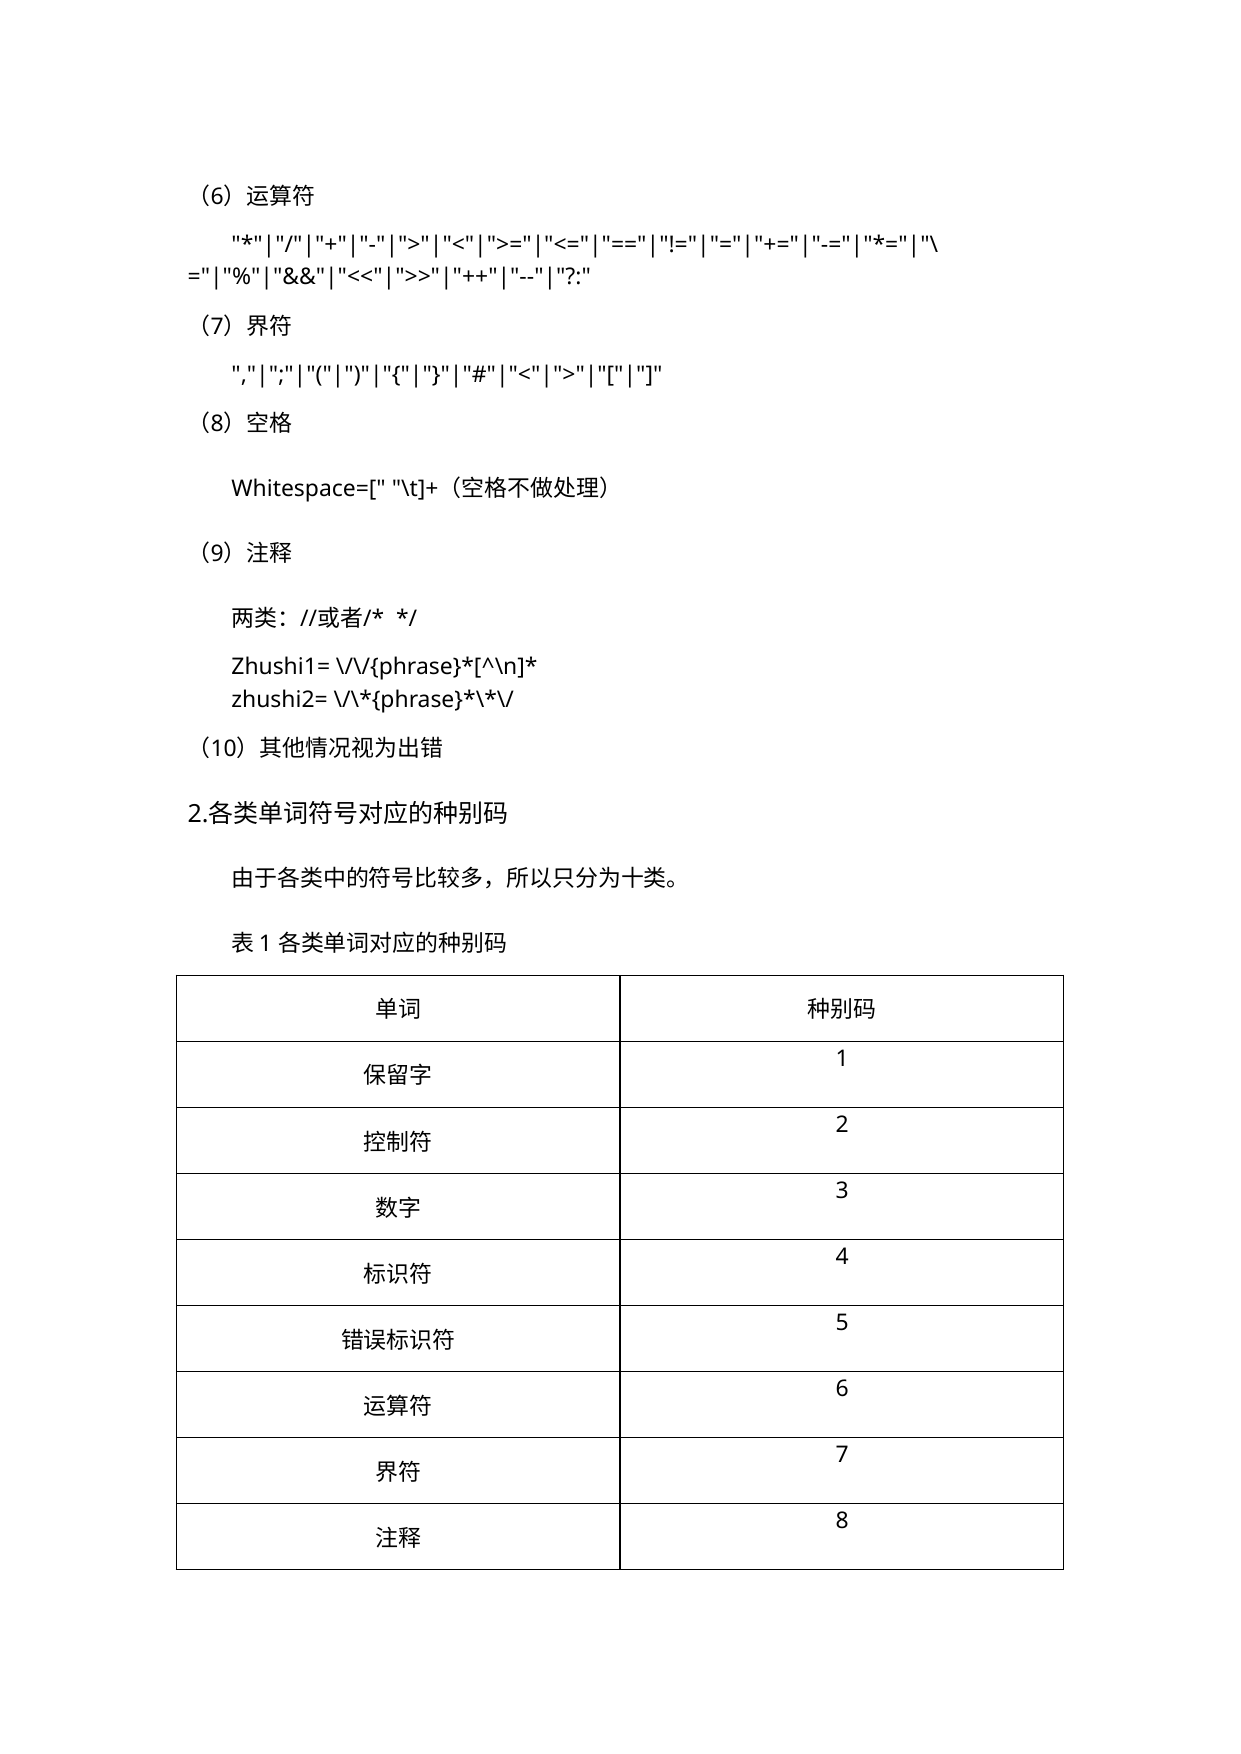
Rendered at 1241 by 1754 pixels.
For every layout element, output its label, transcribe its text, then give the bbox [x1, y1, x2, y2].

text ","|";"|"("|")"|"{"|"}"|"#"|"<"|">"|"["|"]" [187, 357, 1053, 389]
table_cell 运算符 [177, 1372, 619, 1437]
table_header 单词 [177, 976, 619, 1041]
text "*"|"/"|"+"|"-"|">"|"<"|">="|"<="|"=="|"!="|"="|"+="|"-="|"*="|"\="|"%"|"&&"|"<<"|">>"|"++"|"--"|"?:" [187, 227, 1053, 292]
text Whitespace=[" "\t]+（空格不做处理） [187, 454, 1053, 519]
table_cell 3 [621, 1174, 1063, 1239]
text zhushi2= \/\*{phrase}*\*\/ [187, 682, 1053, 714]
table_cell 8 [621, 1504, 1063, 1569]
list 运算符 [187, 162, 1053, 227]
list 其他情况视为出错 [187, 714, 1053, 779]
table_header 种别码 [621, 976, 1063, 1041]
table_cell 保留字 [177, 1042, 619, 1107]
table_cell 5 [621, 1306, 1063, 1371]
table_cell 6 [621, 1372, 1063, 1437]
text Zhushi1= \/\/{phrase}*[^\n]* [187, 649, 1053, 682]
table_cell 4 [621, 1240, 1063, 1305]
list 注释 [187, 519, 1053, 584]
text 由于各类中的符号比较多，所以只分为十类。 [187, 844, 1053, 909]
table_cell 注释 [177, 1504, 619, 1569]
table_cell 控制符 [177, 1108, 619, 1173]
table_cell 错误标识符 [177, 1306, 619, 1371]
text 表1 各类单词对应的种别码 [187, 909, 1053, 974]
text 2.各类单词符号对应的种别码 [187, 779, 1053, 844]
list 界符 [187, 292, 1053, 357]
table_cell 数字 [177, 1174, 619, 1239]
list 空格 [187, 389, 1053, 454]
table_cell 1 [621, 1042, 1063, 1107]
table_cell 标识符 [177, 1240, 619, 1305]
table_cell 7 [621, 1438, 1063, 1503]
table_cell 界符 [177, 1438, 619, 1503]
table_cell 2 [621, 1108, 1063, 1173]
text 两类：//或者/* */ [187, 584, 1053, 649]
